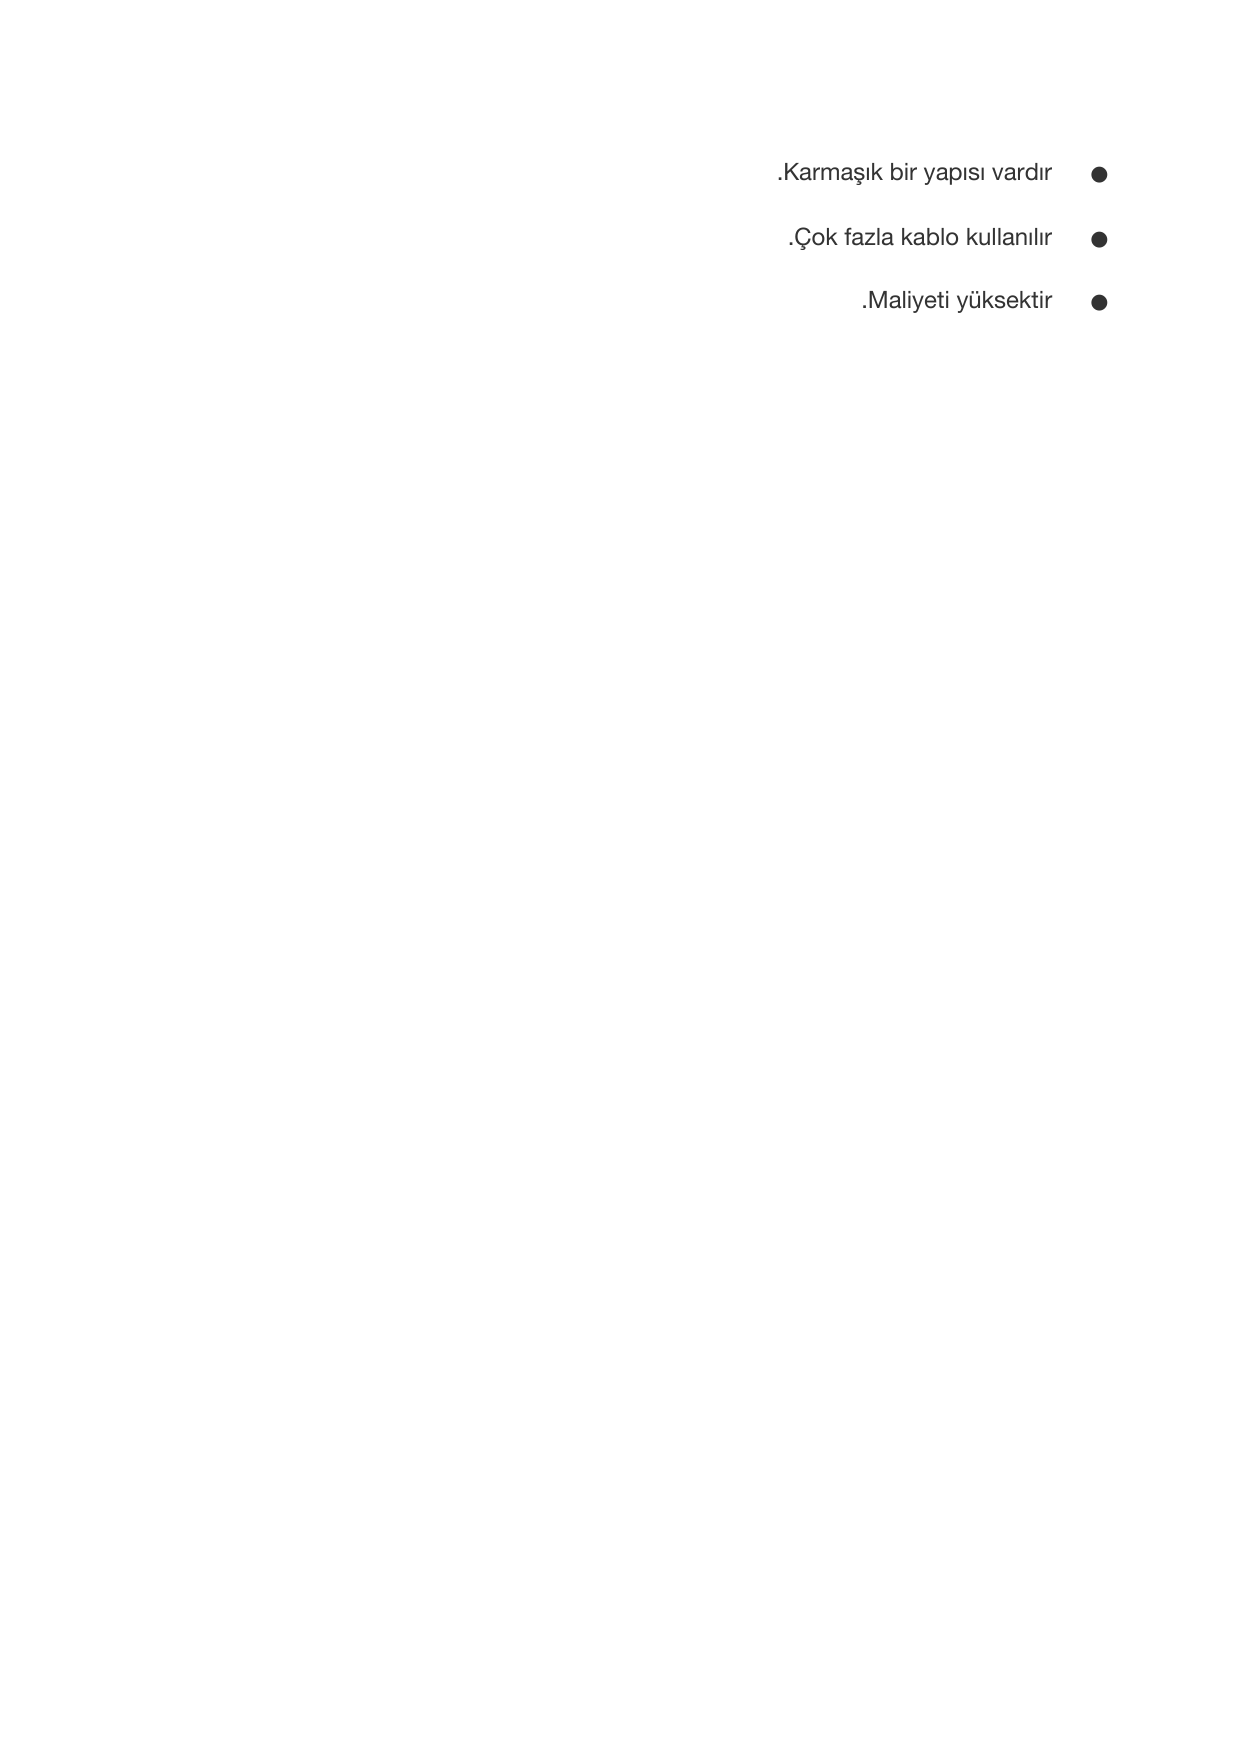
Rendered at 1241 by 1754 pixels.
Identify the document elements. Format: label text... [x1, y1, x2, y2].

list Maliyeti yüksektir. [103, 278, 1090, 321]
list Karmaşık bir yapısı vardır. [103, 150, 1090, 193]
list Çok fazla kablo kullanılır. [103, 214, 1090, 257]
